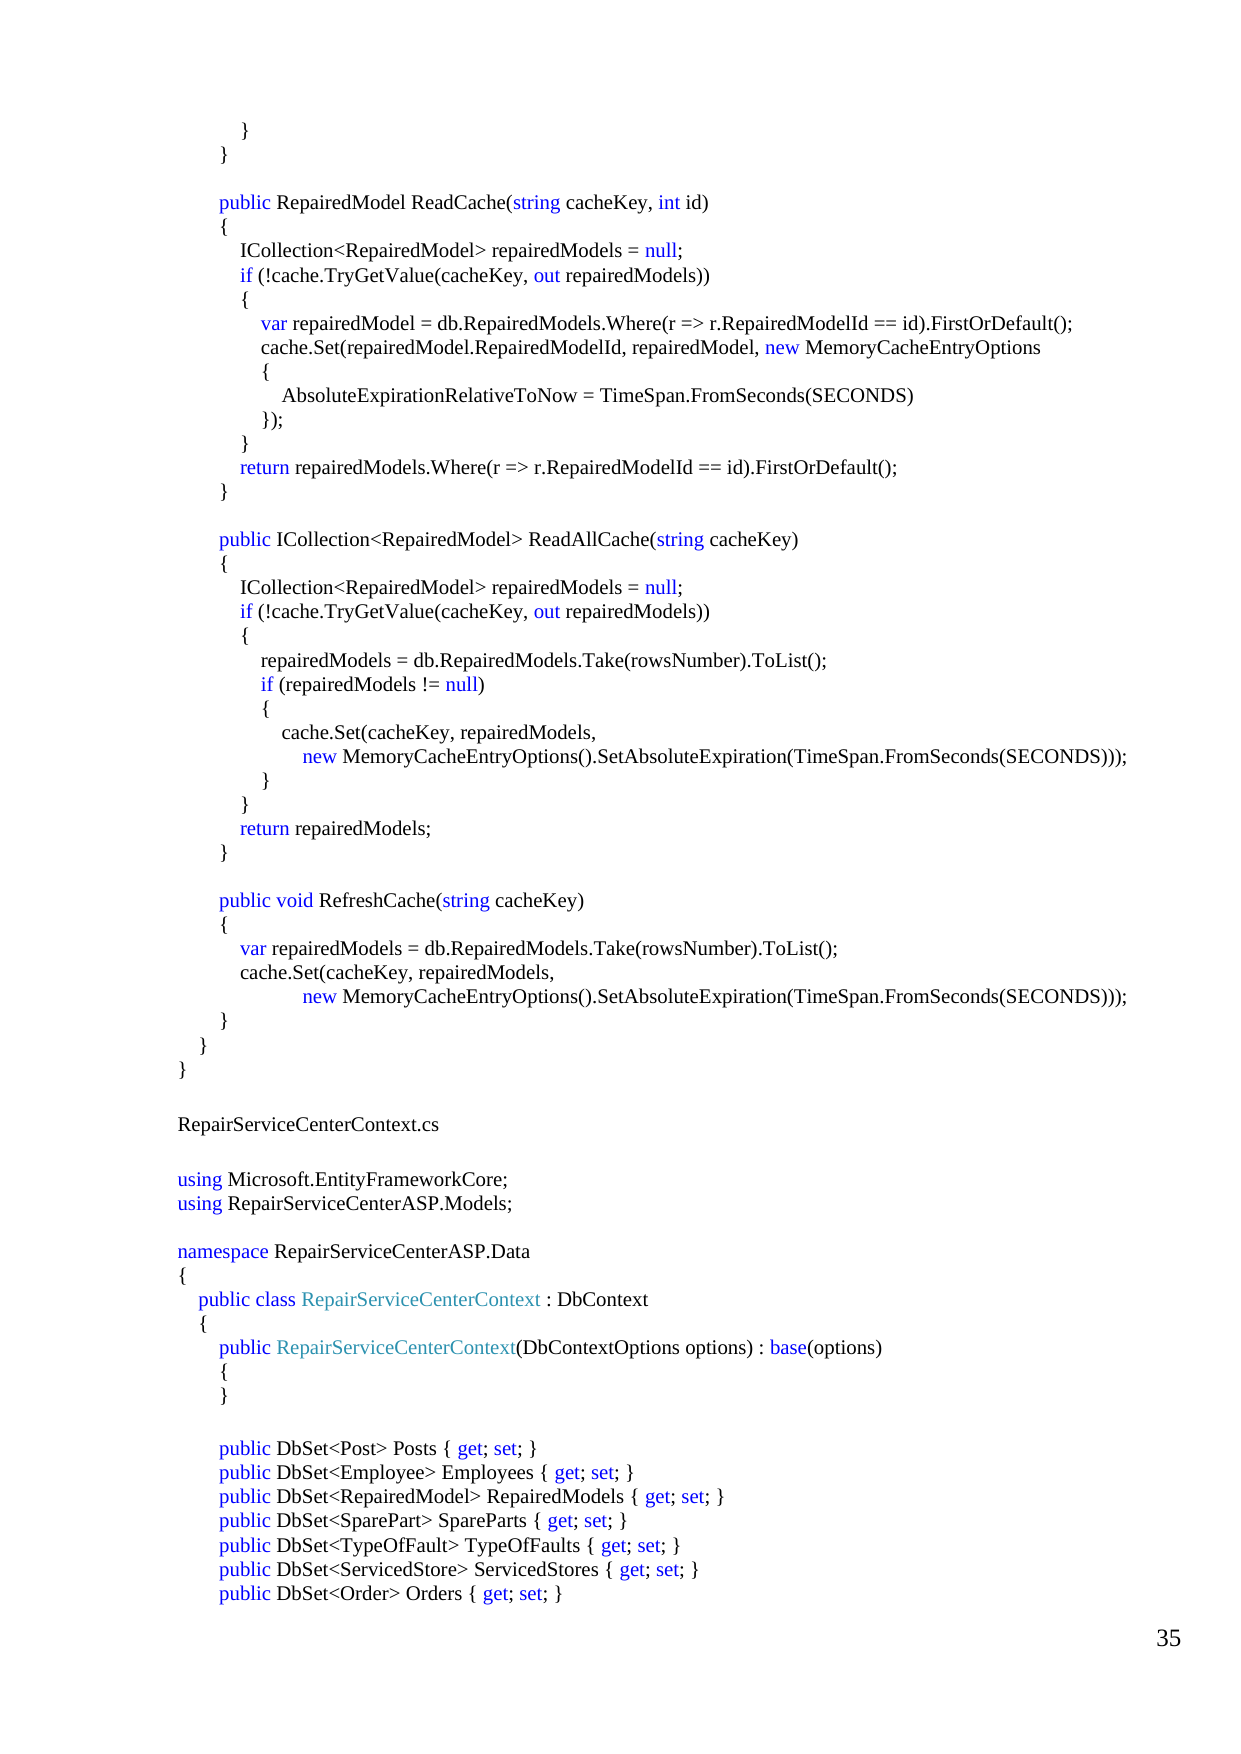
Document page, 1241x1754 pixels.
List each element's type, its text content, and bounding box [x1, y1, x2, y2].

text public DbSet<Post> Posts { get; set; } [177, 1436, 1181, 1460]
text public ICollection<RepairedModel> ReadAllCache(string cacheKey) [177, 527, 1181, 551]
text { [177, 1359, 1181, 1383]
text } [177, 118, 1181, 142]
text repairedModels = db.RepairedModels.Take(rowsNumber).ToList(); [177, 647, 1181, 672]
text using Microsoft.EntityFrameworkCore; [177, 1167, 1181, 1191]
text public DbSet<ServicedStore> ServicedStores { get; set; } [177, 1557, 1181, 1581]
text RepairServiceCenterContext.cs [177, 1112, 1167, 1136]
text { [177, 359, 1181, 383]
text public DbSet<SparePart> SpareParts { get; set; } [177, 1508, 1181, 1532]
text cache.Set(cacheKey, repairedModels, [177, 720, 1181, 744]
text { [177, 287, 1181, 311]
text } [177, 479, 1181, 503]
text if (!cache.TryGetValue(cacheKey, out repairedModels)) [177, 599, 1181, 623]
text cache.Set(cacheKey, repairedModels, [177, 960, 1181, 984]
text public DbSet<Order> Orders { get; set; } [177, 1581, 1181, 1605]
text public RepairedModel ReadCache(string cacheKey, int id) [177, 190, 1181, 214]
text public DbSet<RepairedModel> RepairedModels { get; set; } [177, 1484, 1181, 1508]
text } [177, 142, 1181, 166]
text { [177, 623, 1181, 647]
text var repairedModel = db.RepairedModels.Where(r => r.RepairedModelId == id).FirstOrDefault(); [177, 311, 1181, 335]
text new MemoryCacheEntryOptions().SetAbsoluteExpiration(TimeSpan.FromSeconds(SECONDS))); [177, 984, 1181, 1008]
text public DbSet<Employee> Employees { get; set; } [177, 1460, 1181, 1484]
text return repairedModels; [177, 816, 1181, 840]
text } [177, 431, 1181, 455]
text { [177, 696, 1181, 720]
text { [177, 551, 1181, 575]
text { [177, 912, 1181, 936]
text } [177, 792, 1181, 816]
text } [177, 1032, 1181, 1057]
text } [177, 840, 1181, 864]
text ICollection<RepairedModel> repairedModels = null; [177, 238, 1181, 262]
text return repairedModels.Where(r => r.RepairedModelId == id).FirstOrDefault(); [177, 455, 1181, 479]
text var repairedModels = db.RepairedModels.Take(rowsNumber).ToList(); [177, 936, 1181, 960]
text if (repairedModels != null) [177, 672, 1181, 696]
text new MemoryCacheEntryOptions().SetAbsoluteExpiration(TimeSpan.FromSeconds(SECONDS))); [177, 744, 1181, 768]
text if (!cache.TryGetValue(cacheKey, out repairedModels)) [177, 262, 1181, 287]
text } [177, 1057, 1181, 1081]
text } [177, 1383, 1181, 1407]
text } [177, 1008, 1181, 1032]
text namespace RepairServiceCenterASP.Data [177, 1239, 1181, 1263]
text } [177, 768, 1181, 792]
text public void RefreshCache(string cacheKey) [177, 888, 1181, 912]
text using RepairServiceCenterASP.Models; [177, 1191, 1181, 1215]
text { [177, 1311, 1181, 1335]
text { [177, 1263, 1181, 1287]
text }); [177, 407, 1181, 431]
text public RepairServiceCenterContext(DbContextOptions options) : base(options) [177, 1335, 1181, 1359]
text public class RepairServiceCenterContext : DbContext [177, 1287, 1181, 1311]
text AbsoluteExpirationRelativeToNow = TimeSpan.FromSeconds(SECONDS) [177, 383, 1181, 407]
text public DbSet<TypeOfFault> TypeOfFaults { get; set; } [177, 1532, 1181, 1557]
text cache.Set(repairedModel.RepairedModelId, repairedModel, new MemoryCacheEntryOptions [177, 335, 1181, 359]
text ICollection<RepairedModel> repairedModels = null; [177, 575, 1181, 599]
text { [177, 214, 1181, 238]
